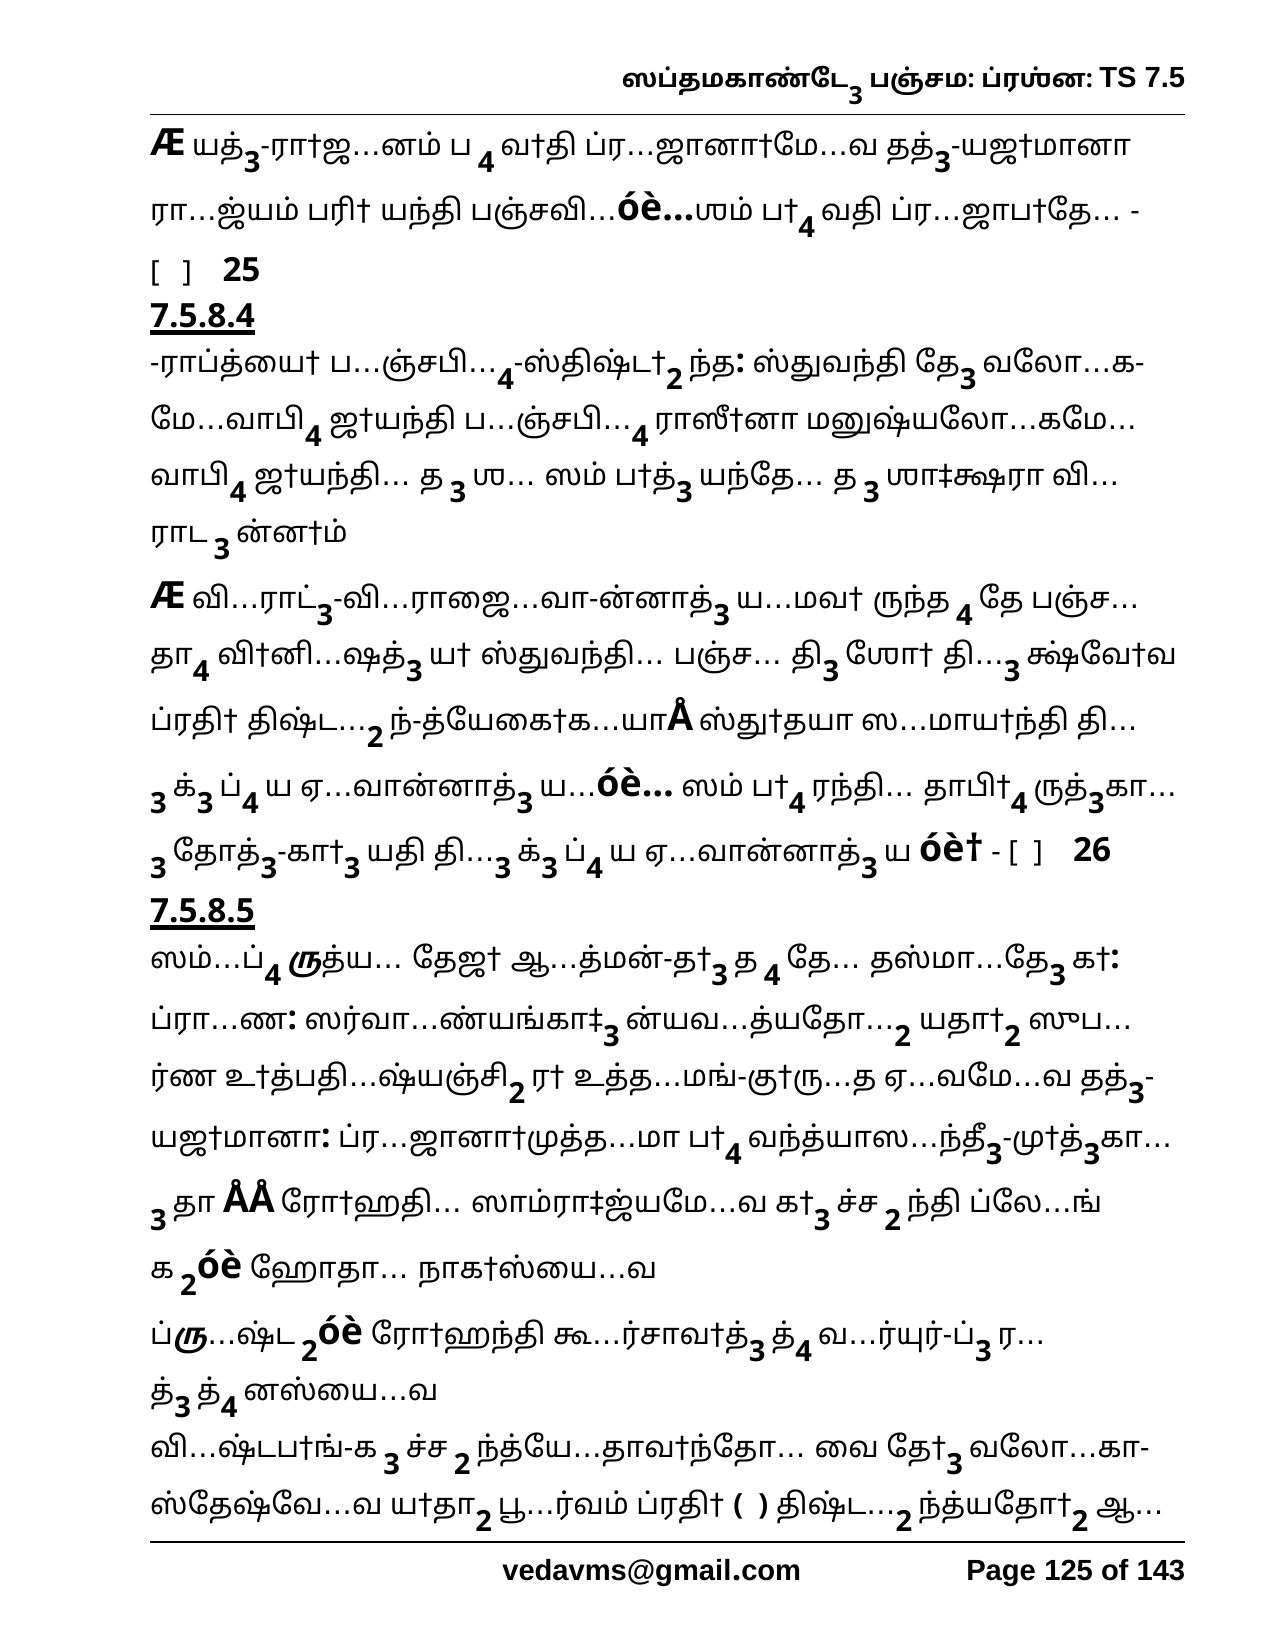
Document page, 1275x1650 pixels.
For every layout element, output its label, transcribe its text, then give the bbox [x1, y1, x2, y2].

text ப்ரு…ஷ்ட2óè ரோ†ஹந்தி கூ…ர்சாவ†த்3த்4வ…ர்யுர்-ப்3ர…த்3த்4னஸ்யை…வ [150, 1304, 1185, 1426]
text 7.5.8.4 [150, 291, 1185, 337]
text -ராப்த்யை† ப…ஞ்சபி…4-ஸ்திஷ்ட†2ந்த: ஸ்துவந்தி தே3வலோ…க-மே…வாபி4 ஜ†யந்தி ப…ஞ்சபி…4ராஸீ†னா மனுஷ்யலோ…கமே…வாபி4 ஜ†யந்தி… த3ஶ… ஸம் ப†த்3யந்தே… த3ஶா‡க்ஷரா வி…ராட3ன்ன†ம் Æவி…ராட்3-வி…ராஜை…வா-ன்னாத்3ய…மவ† ருந்த4தே பஞ்ச…தா4 வி†னி…ஷத்3ய† ஸ்துவந்தி… பஞ்ச… தி3ஶோ† தி…3க்ஷ்வே†வ ப்ரதி† திஷ்ட…2ந்-த்யேகை†க…யாÅஸ்து†தயா ஸ…மாய†ந்தி தி…3க்3ப்4ய ஏ…வான்னாத்3ய…óè… ஸம் ப†4ரந்தி… தாபி†4ருத்3‍கா…3தோத்3-கா†3யதி தி…3க்3ப்4ய ஏ…வான்னாத்3யóè† - [ ] 26 [150, 337, 1185, 887]
text ஸம்…ப்4ருத்ய… தேஜ† ஆ…த்மன்-த†3த4தே… தஸ்மா…தே3க†: ப்ரா…ண: ஸர்வா…ண்யங்கா‡3ன்யவ…த்யதோ…2 யதா†2 ஸுப…ர்ண உ†த்பதி…ஷ்யஞ்சி2ர† உத்த…மங்-கு†ரு…த ஏ…வமே…வ தத்3-யஜ†மானா: ப்ர…ஜானா†முத்த…மா ப†4வந்த்யாஸ…ந்தீ3-மு†த்3‍கா…3தா ÅÅரோ†ஹதி… ஸாம்ரா‡ஜ்யமே…வ க†3ச்ச2ந்தி ப்லே…ங்‍க2óè ஹோதா… நாக†ஸ்யை…வ [150, 933, 1185, 1304]
text 7.5.8.5 [150, 887, 1185, 933]
